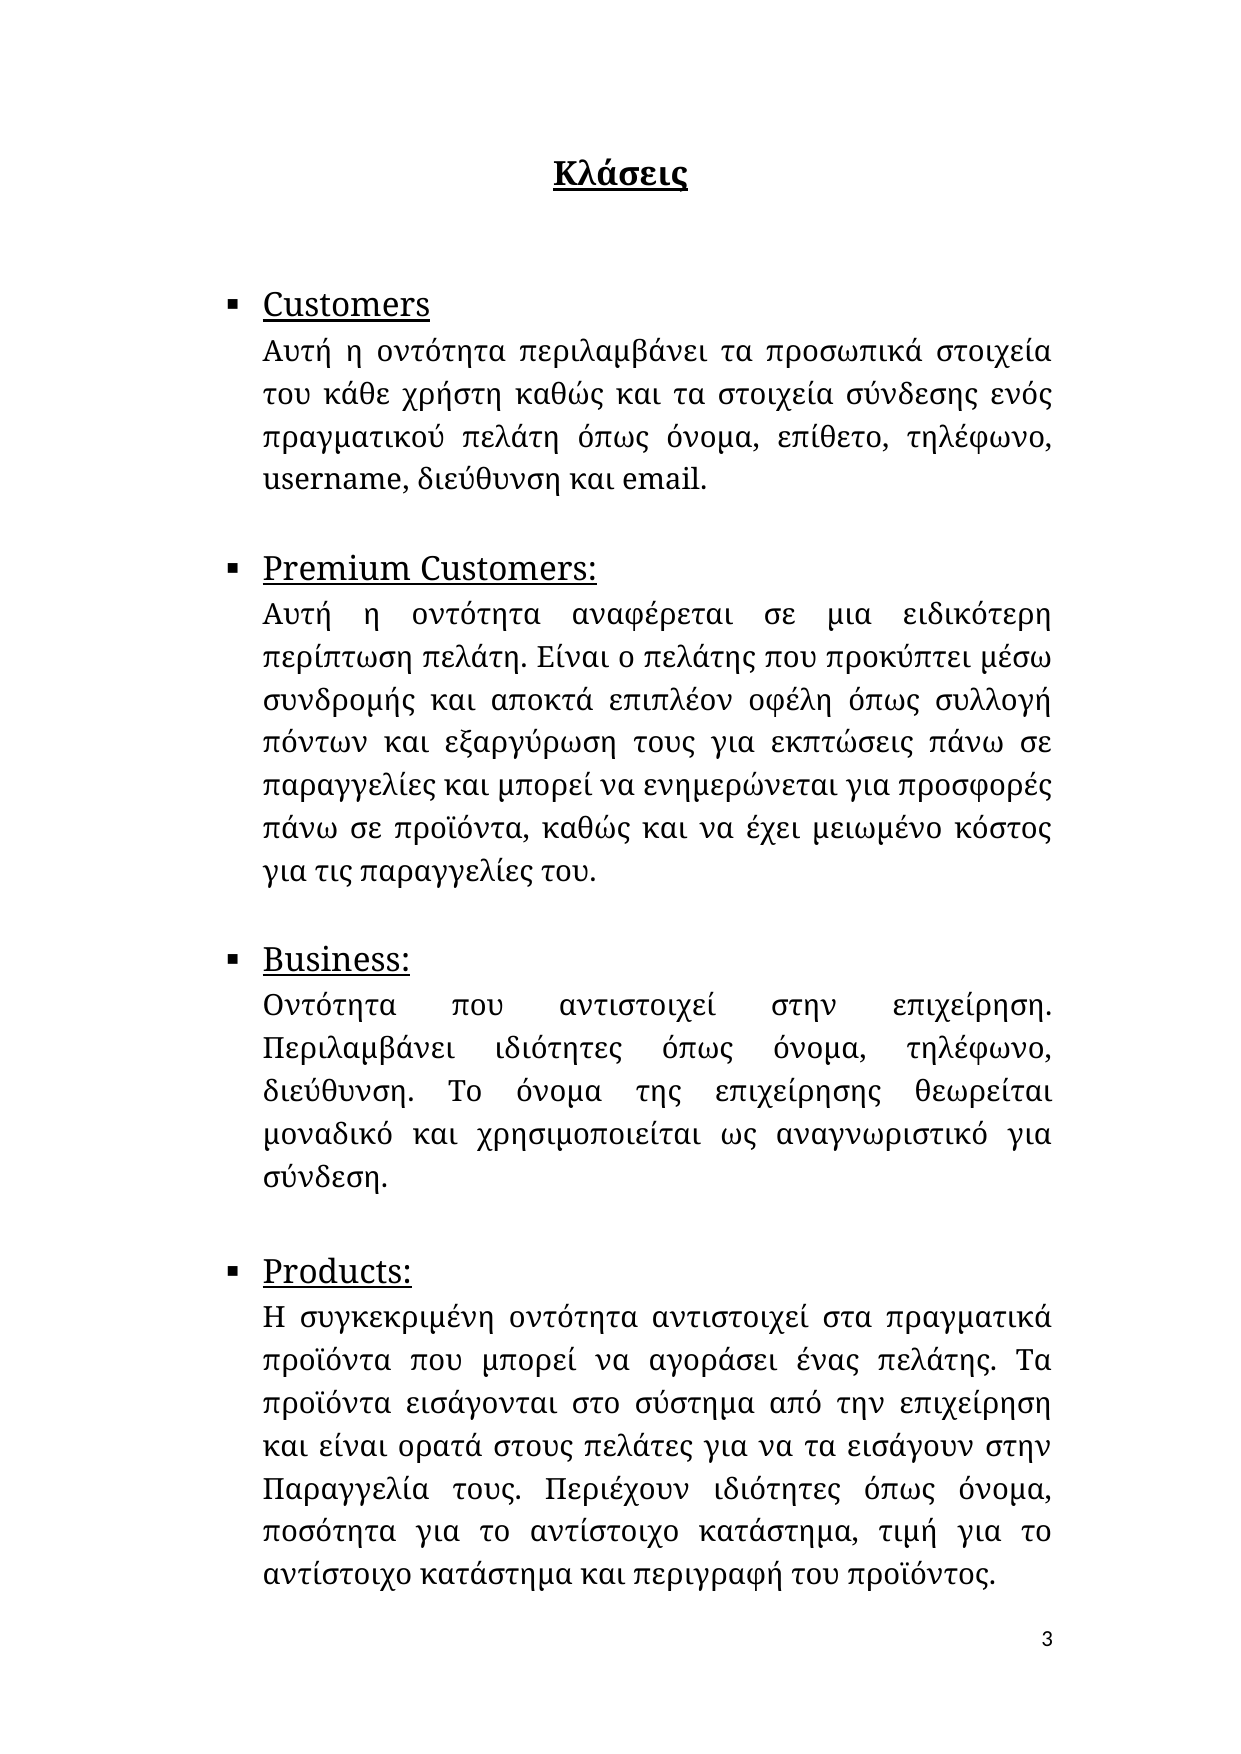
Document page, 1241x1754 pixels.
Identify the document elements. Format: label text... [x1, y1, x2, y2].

list Products: [225, 1248, 1053, 1293]
list Premium Customers: [225, 544, 1053, 590]
text Κλάσεις [187, 150, 1053, 195]
list Αυτή η οντότητα περιλαμβάνει τα προσωπικά στοιχεία του κάθε χρήστη καθώς και τα στοιχεία σύνδεσης ενός πραγματικού πελάτη όπως όνομα, επίθετο, τηλέφωνο, username, διεύθυνση και email. [262, 330, 1053, 498]
list Η συγκεκριμένη οντότητα αντιστοιχεί στα πραγματικά προϊόντα που μπορεί να αγοράσει ένας πελάτης. Τα προϊόντα εισάγονται στο σύστημα από την επιχείρηση και είναι ορατά στους πελάτες για να τα εισάγουν στην Παραγγελία τους. Περιέχουν ιδιότητες όπως όνομα, ποσότητα για το αντίστοιχο κατάστημα, τιμή για το αντίστοιχο κατάστημα και περιγραφή του προϊόντος. [262, 1297, 1053, 1593]
list Οντότητα που αντιστοιχεί στην επιχείρηση. Περιλαμβάνει ιδιότητες όπως όνομα, τηλέφωνο, διεύθυνση. Το όνομα της επιχείρησης θεωρείται μοναδικό και χρησιμοποιείται ως αναγνωριστικό για σύνδεση. [262, 985, 1053, 1196]
list Business: [225, 936, 1053, 981]
list Customers [225, 281, 1053, 327]
list Αυτή η οντότητα αναφέρεται σε μια ειδικότερη περίπτωση πελάτη. Είναι ο πελάτης που προκύπτει μέσω συνδρομής και αποκτά επιπλέον οφέλη όπως συλλογή πόντων και εξαργύρωση τους για εκπτώσεις πάνω σε παραγγελίες και μπορεί να ενημερώνεται για προσφορές πάνω σε προϊόντα, καθώς και να έχει μειωμένο κόστος για τις παραγγελίες του. [262, 593, 1053, 890]
